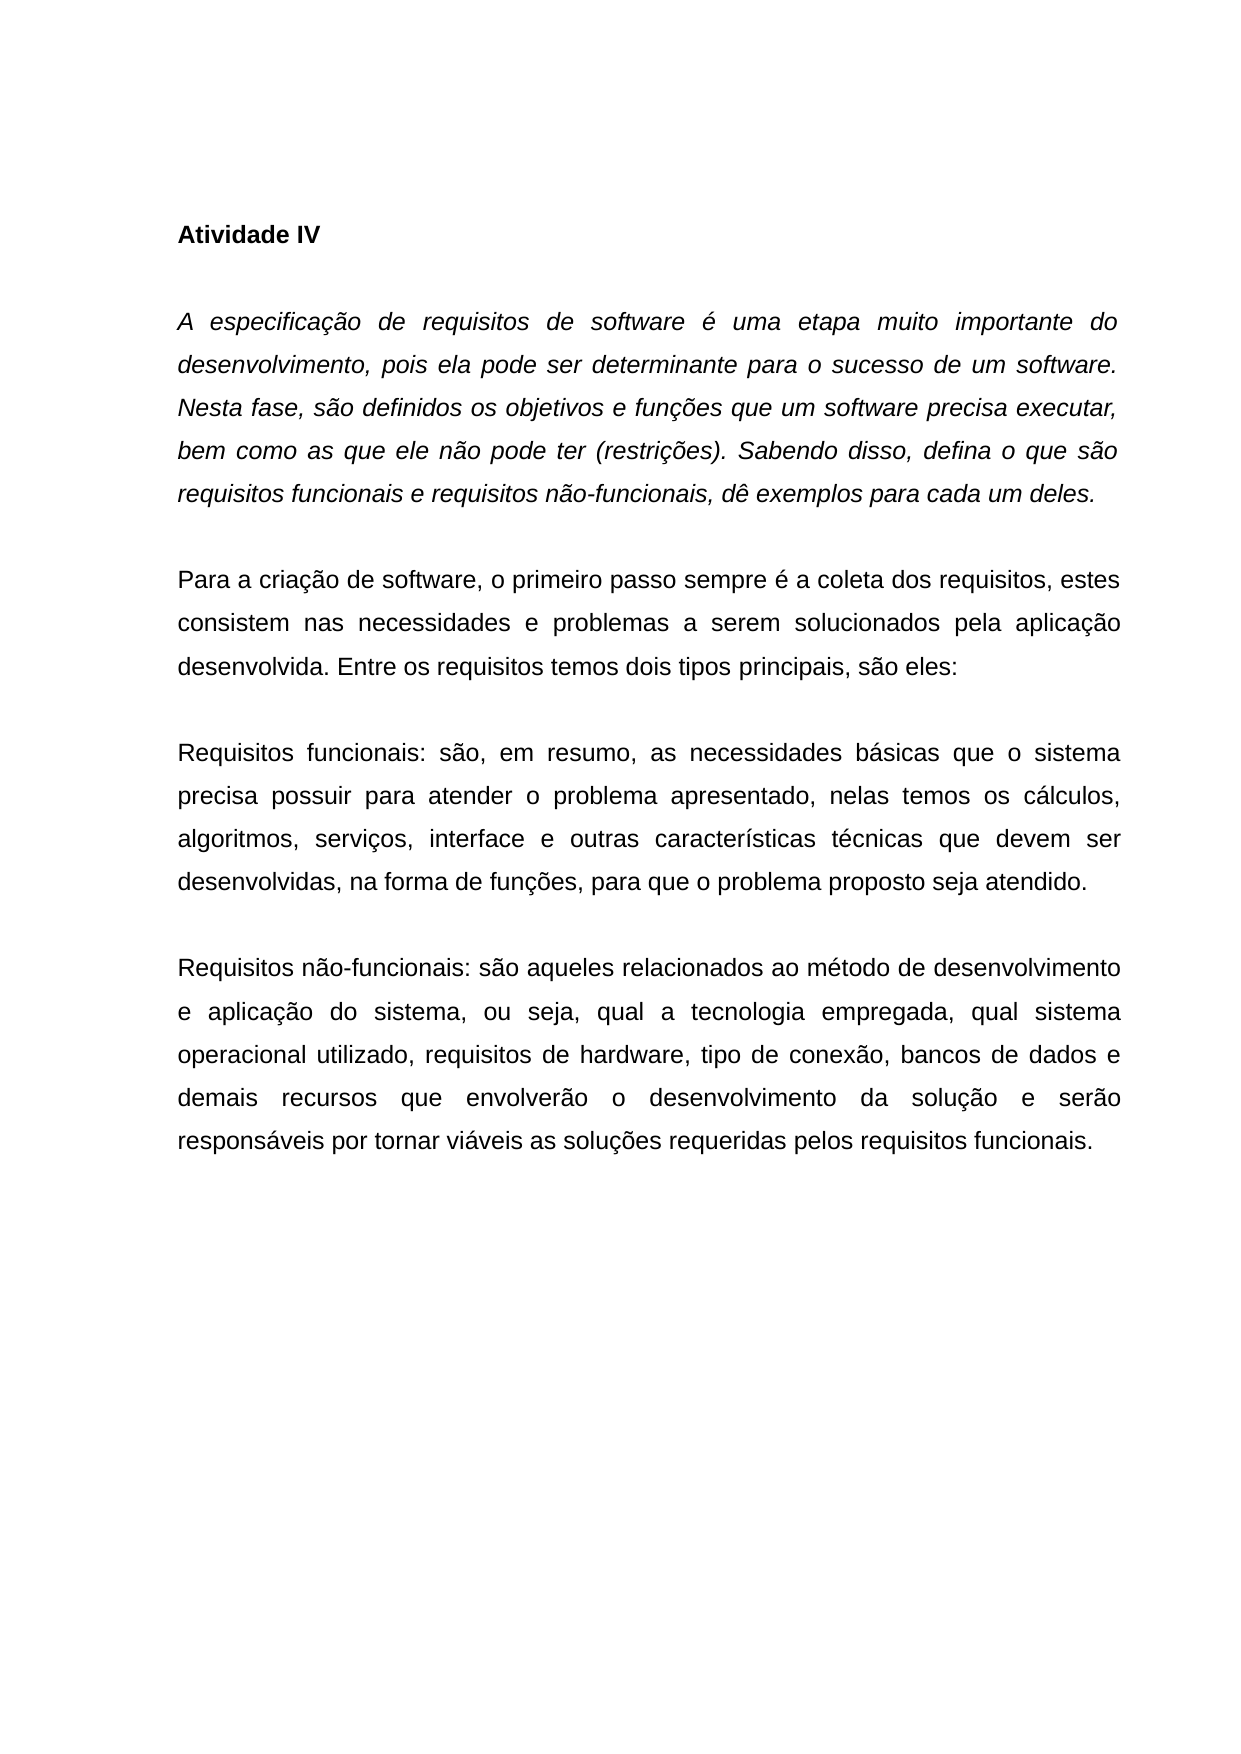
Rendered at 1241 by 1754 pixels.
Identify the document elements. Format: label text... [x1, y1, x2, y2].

text Atividade IV [177, 220, 1122, 249]
text Requisitos não-funcionais: são aqueles relacionados ao método de desenvolvimento e aplicação do sistema, ou seja, qual a tecnologia empregada, qual sistema operacional utilizado, requisitos de hardware, tipo de conexão, bancos de dados e demais recursos que envolverão o desenvolvimento da solução e serão responsáveis por tornar viáveis as soluções requeridas pelos requisitos funcionais. [177, 953, 1122, 1155]
text Requisitos funcionais: são, em resumo, as necessidades básicas que o sistema precisa possuir para atender o problema apresentado, nelas temos os cálculos, algoritmos, serviços, interface e outras características técnicas que devem ser desenvolvidas, na forma de funções, para que o problema proposto seja atendido. [177, 738, 1122, 896]
text Para a criação de software, o primeiro passo sempre é a coleta dos requisitos, estes consistem nas necessidades e problemas a serem solucionados pela aplicação desenvolvida. Entre os requisitos temos dois tipos principais, são eles: [177, 565, 1122, 680]
text A especificação de requisitos de software é uma etapa muito importante do desenvolvimento, pois ela pode ser determinante para o sucesso de um software. Nesta fase, são definidos os objetivos e funções que um software precisa executar, bem como as que ele não pode ter (restrições). Sabendo disso, defina o que são requisitos funcionais e requisitos não-funcionais, dê exemplos para cada um deles. [177, 307, 1122, 508]
